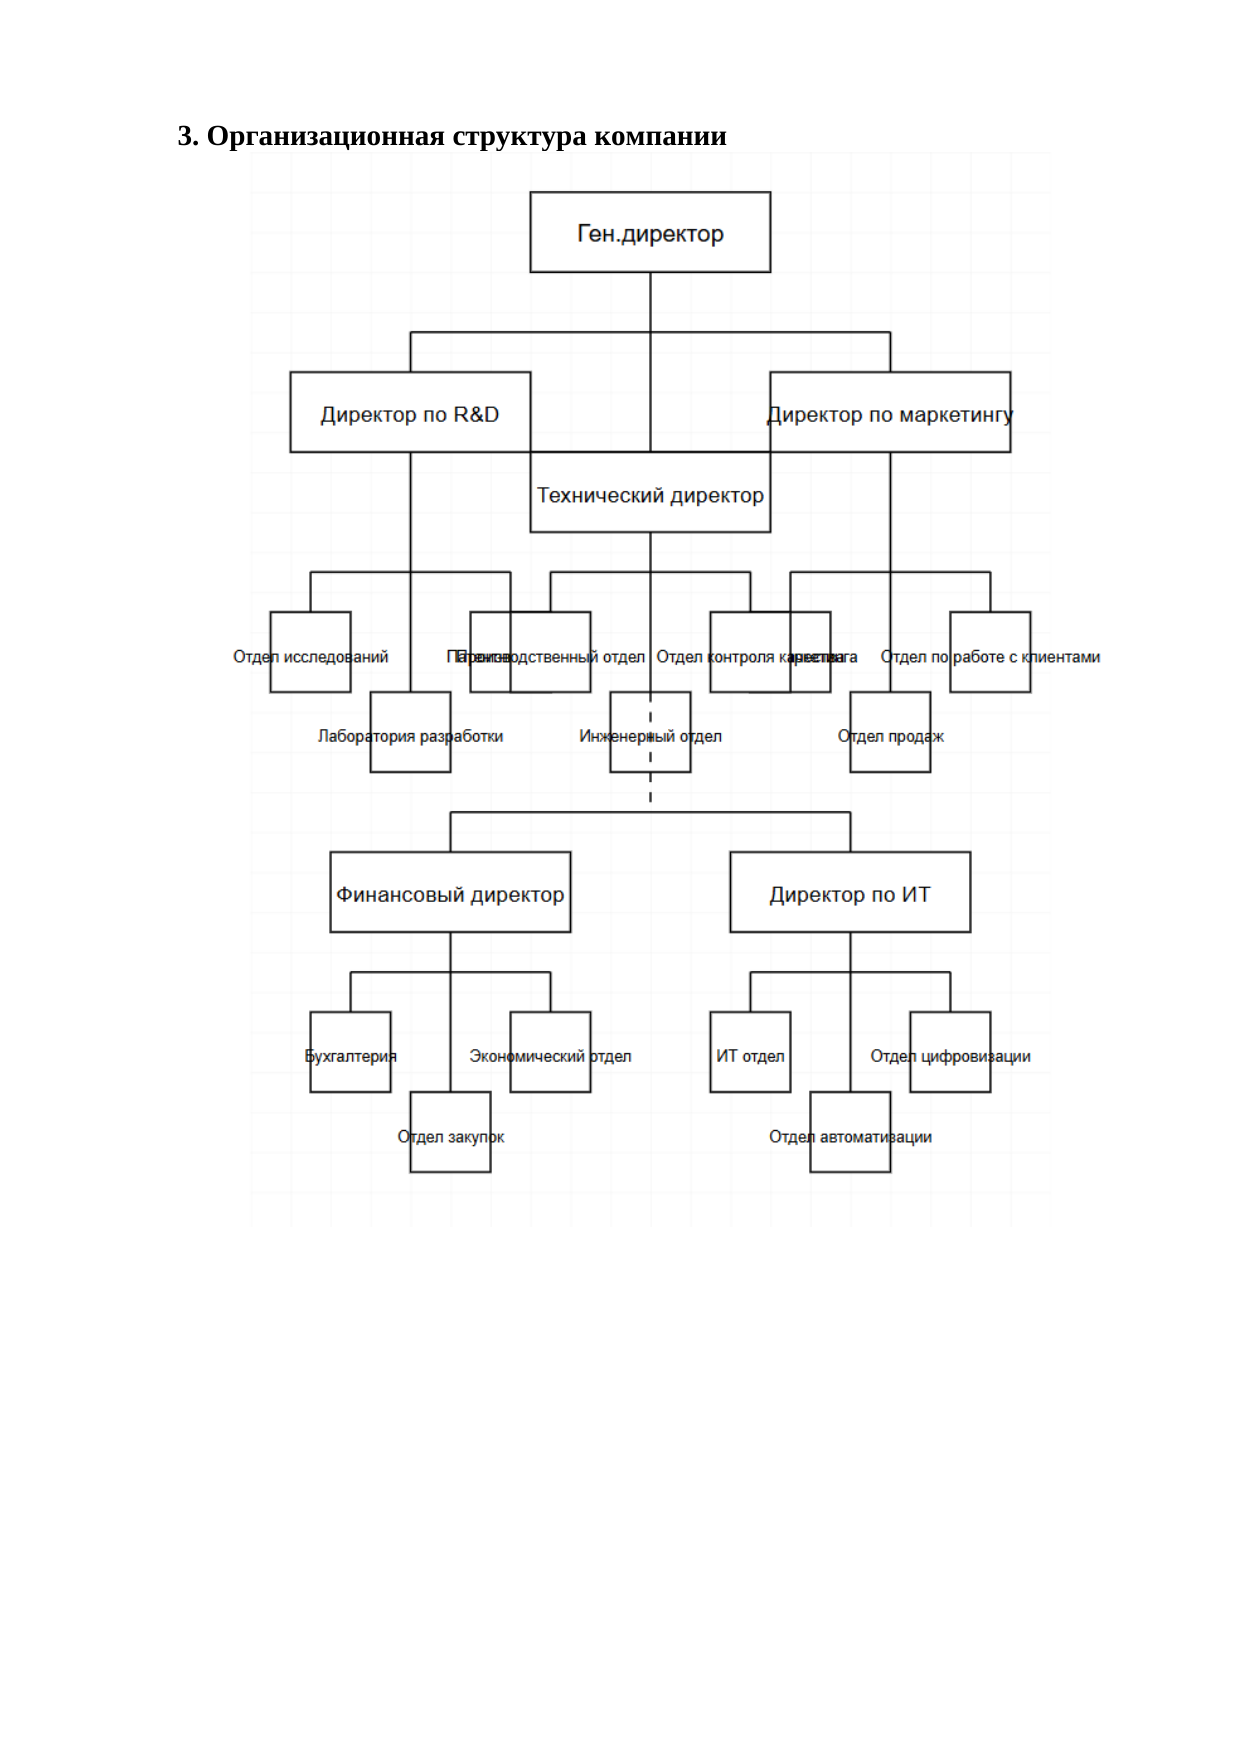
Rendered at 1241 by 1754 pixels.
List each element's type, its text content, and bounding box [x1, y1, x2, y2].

picture [177, 151, 1152, 1227]
text 3. Организационная структура компании [177, 118, 1152, 151]
